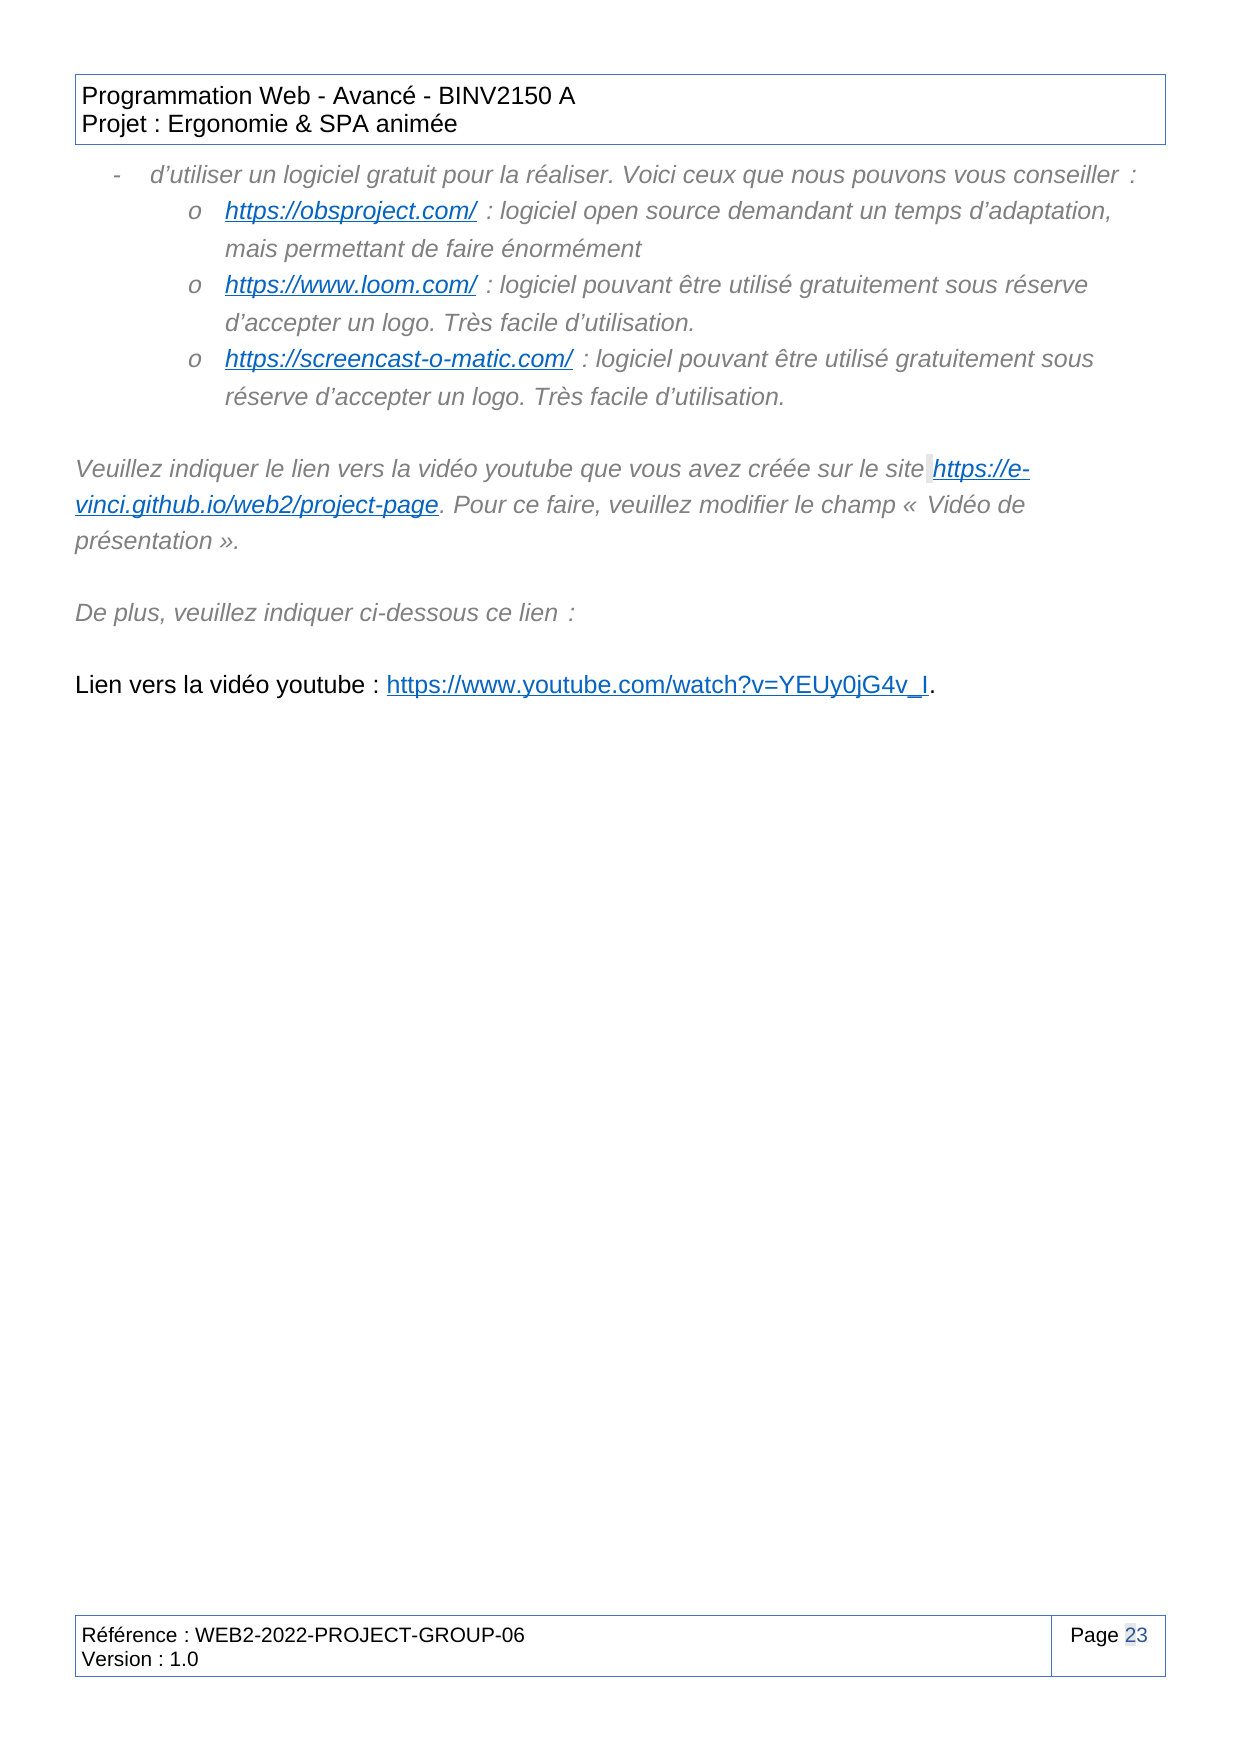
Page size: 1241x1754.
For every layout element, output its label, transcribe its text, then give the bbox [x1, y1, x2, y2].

list d’utiliser un logiciel gratuit pour la réaliser. Voici ceux que nous pouvons vous conseiller : [112, 160, 1165, 189]
list https://www.loom.com/ : logiciel pouvant être utilisé gratuitement sous réserve d’accepter un logo. Très facile d’utilisation. [187, 270, 1165, 337]
list https://screencast-o-matic.com/ : logiciel pouvant être utilisé gratuitement sous réserve d’accepter un logo. Très facile d’utilisation. [187, 344, 1165, 411]
text De plus, veuillez indiquer ci-dessous ce lien : [75, 598, 1165, 627]
list https://obsproject.com/ : logiciel open source demandant un temps d’adaptation, mais permettant de faire énormément [187, 196, 1165, 263]
text Veuillez indiquer le lien vers la vidéo youtube que vous avez créée sur le site https://e-vinci.github.io/web2/project-page. Pour ce faire, veuillez modifier le champ « Vidéo de présentation ». [75, 454, 1165, 555]
text Lien vers la vidéo youtube : https://www.youtube.com/watch?v=YEUy0jG4v_I. [75, 670, 1165, 698]
